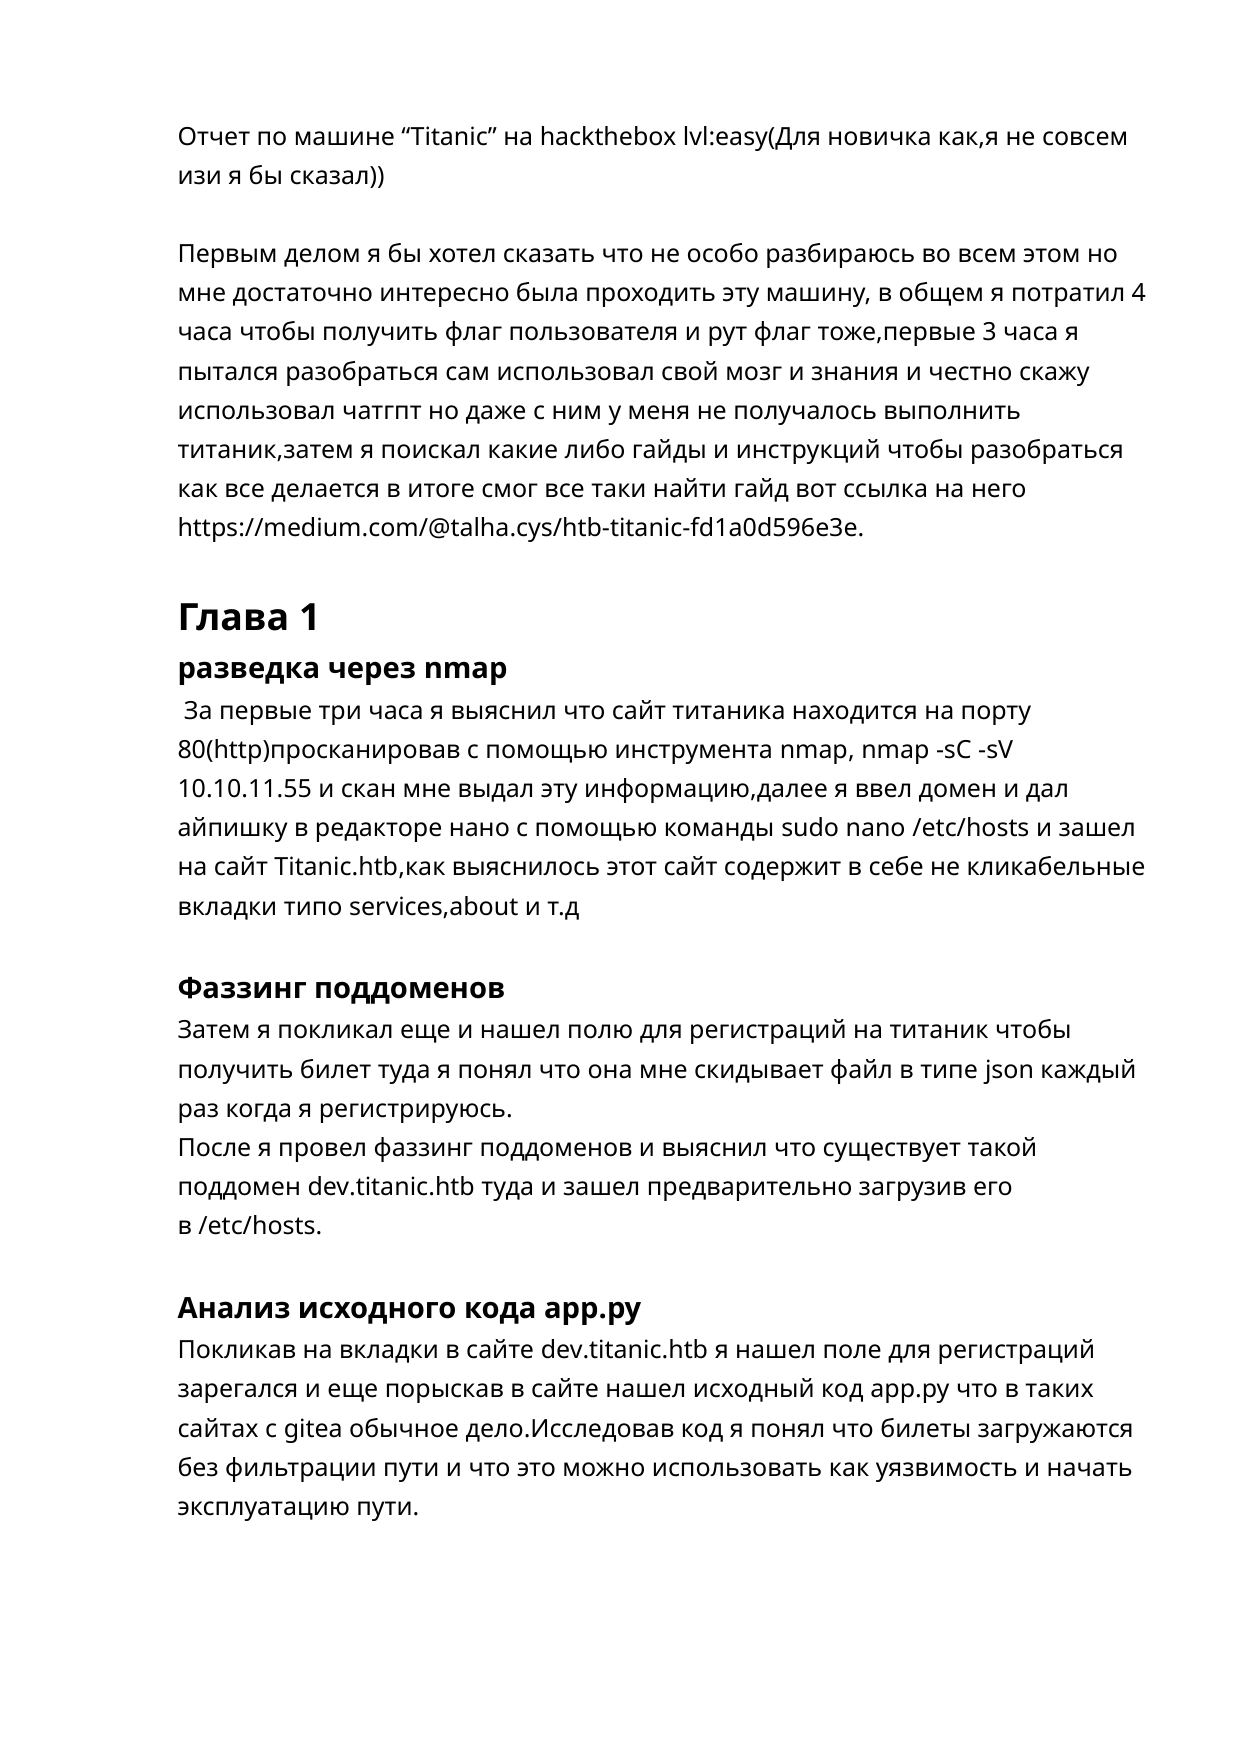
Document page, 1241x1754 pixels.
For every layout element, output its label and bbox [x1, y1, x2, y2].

text [177, 118, 1152, 1601]
